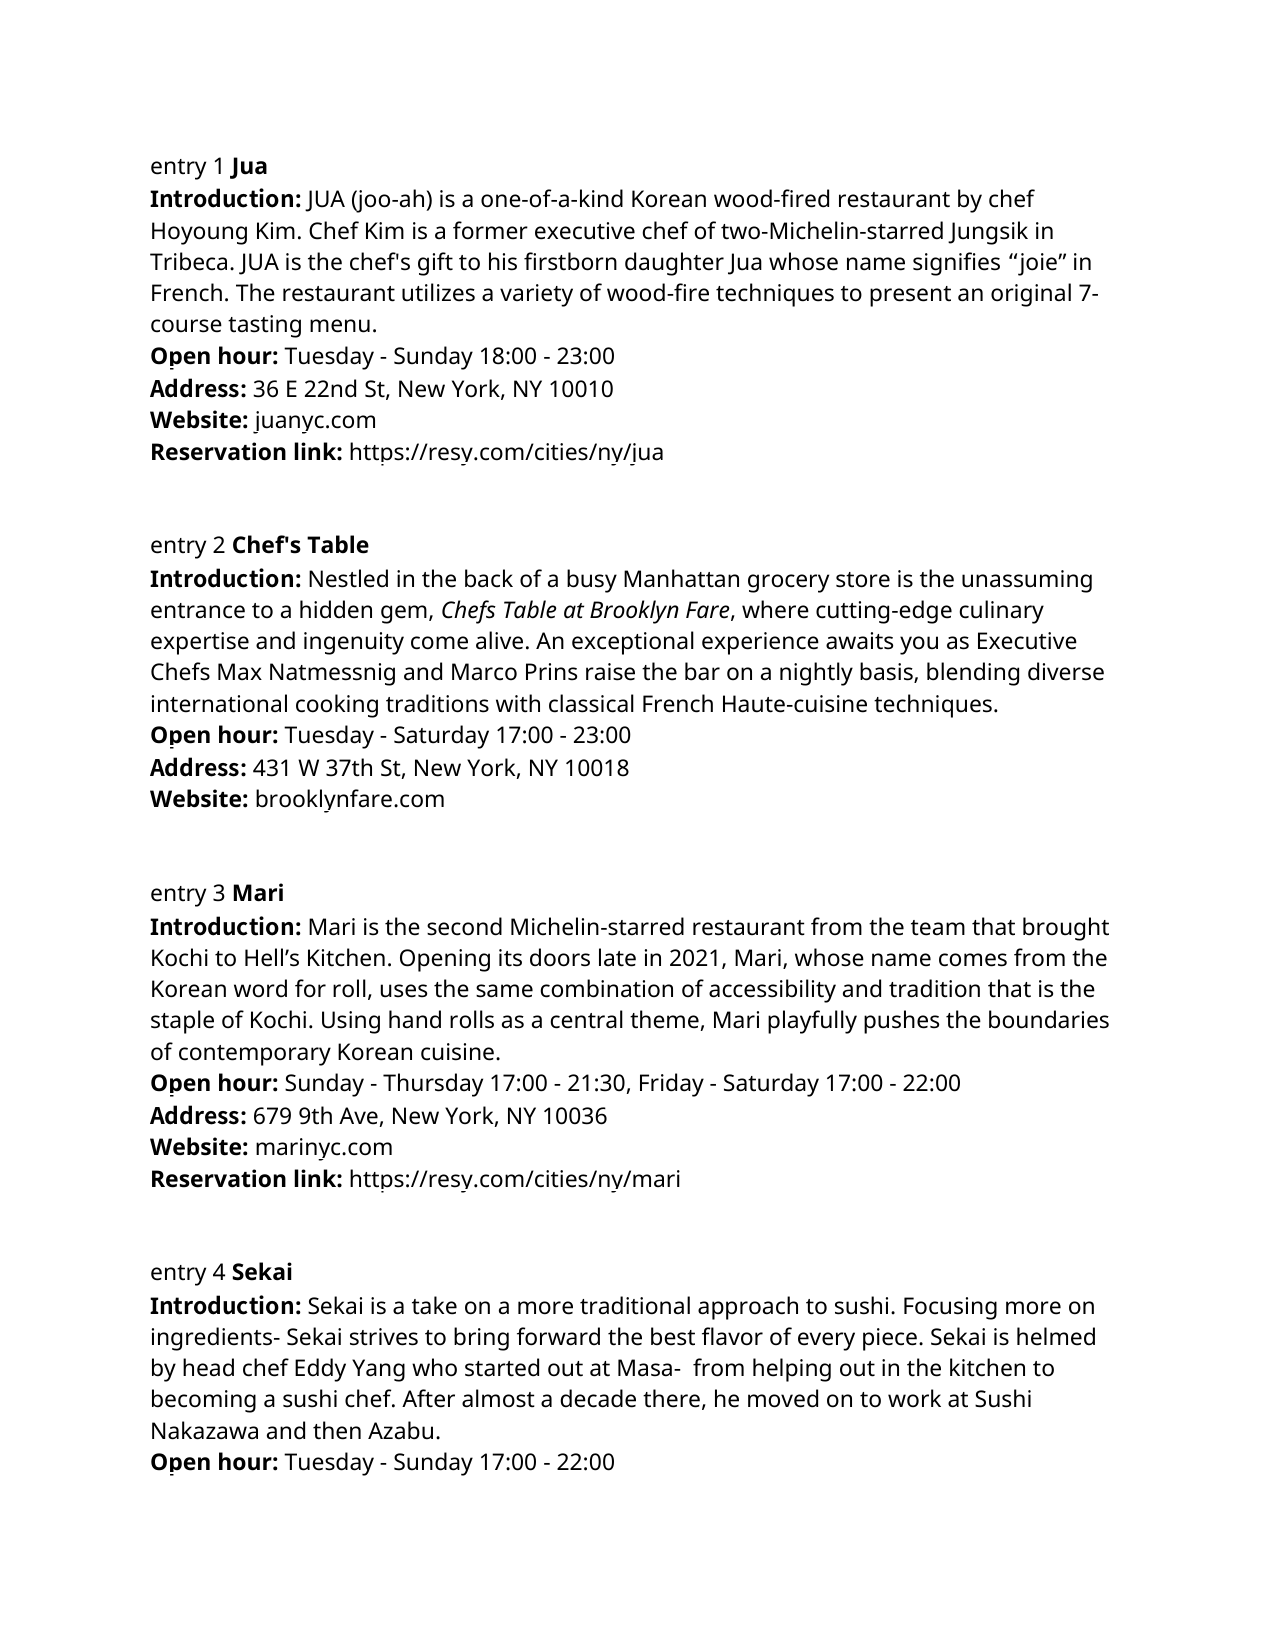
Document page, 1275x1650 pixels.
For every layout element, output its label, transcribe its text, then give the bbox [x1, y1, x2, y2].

text entry 2 Chef's Table [150, 529, 1125, 560]
text Address: 679 9th Ave, New York, NY 10036 [150, 1098, 1125, 1131]
text Introduction: Sekai is a take on a more traditional approach to sushi. Focusing more on ingredients- Sekai strives to bring forward the best flavor of every piece. Sekai is helmed by head chef Eddy Yang who started out at Masa- from helping out in the kitchen to becoming a sushi chef. After almost a decade there, he moved on to work at Sushi Nakazawa and then Azabu. [150, 1287, 1125, 1446]
text Website: brooklynfare.com [150, 783, 1125, 814]
text Website: juanyc.com [150, 404, 1125, 435]
text Introduction: Mari is the second Michelin-starred restaurant from the team that brought Kochi to Hell’s Kitchen. Opening its doors late in 2021, Mari, whose name comes from the Korean word for roll, uses the same combination of accessibility and tradition that is the staple of Kochi. Using hand rolls as a central theme, Mari playfully pushes the boundaries of contemporary Korean cuisine. [150, 908, 1125, 1067]
text Reservation link: https://resy.com/cities/ny/mari [150, 1162, 1125, 1194]
text entry 3 Mari [150, 877, 1125, 908]
text entry 1 Jua [150, 150, 1125, 181]
text Open hour: Tuesday - Sunday 17:00 - 22:00 [150, 1446, 1125, 1477]
text Reservation link: https://resy.com/cities/ny/jua [150, 435, 1125, 467]
text Introduction: JUA (joo-ah) is a one-of-a-kind Korean wood-fired restaurant by chef Hoyoung Kim. Chef Kim is a former executive chef of two-Michelin-starred Jungsik in Tribeca. JUA is the chef's gift to his firstborn daughter Jua whose name signifies “joie” in French. The restaurant utilizes a variety of wood-fire techniques to present an original 7-course tasting menu. [150, 181, 1125, 339]
text Website: marinyc.com [150, 1131, 1125, 1162]
text entry 4 Sekai [150, 1256, 1125, 1287]
text Address: 36 E 22nd St, New York, NY 10010 [150, 371, 1125, 404]
text Open hour: Sunday - Thursday 17:00 - 21:30, Friday - Saturday 17:00 - 22:00 [150, 1067, 1125, 1098]
text Open hour: Tuesday - Sunday 18:00 - 23:00 [150, 339, 1125, 371]
text Address: 431 W 37th St, New York, NY 10018 [150, 750, 1125, 783]
text Introduction: Nestled in the back of a busy Manhattan grocery store is the unassuming entrance to a hidden gem, Chefs Table at Brooklyn Fare, where cutting-edge culinary expertise and ingenuity come alive. An exceptional experience awaits you as Executive Chefs Max Natmessnig and Marco Prins raise the bar on a nightly basis, blending diverse international cooking traditions with classical French Haute-cuisine techniques. [150, 560, 1125, 719]
text Open hour: Tuesday - Saturday 17:00 - 23:00 [150, 719, 1125, 750]
